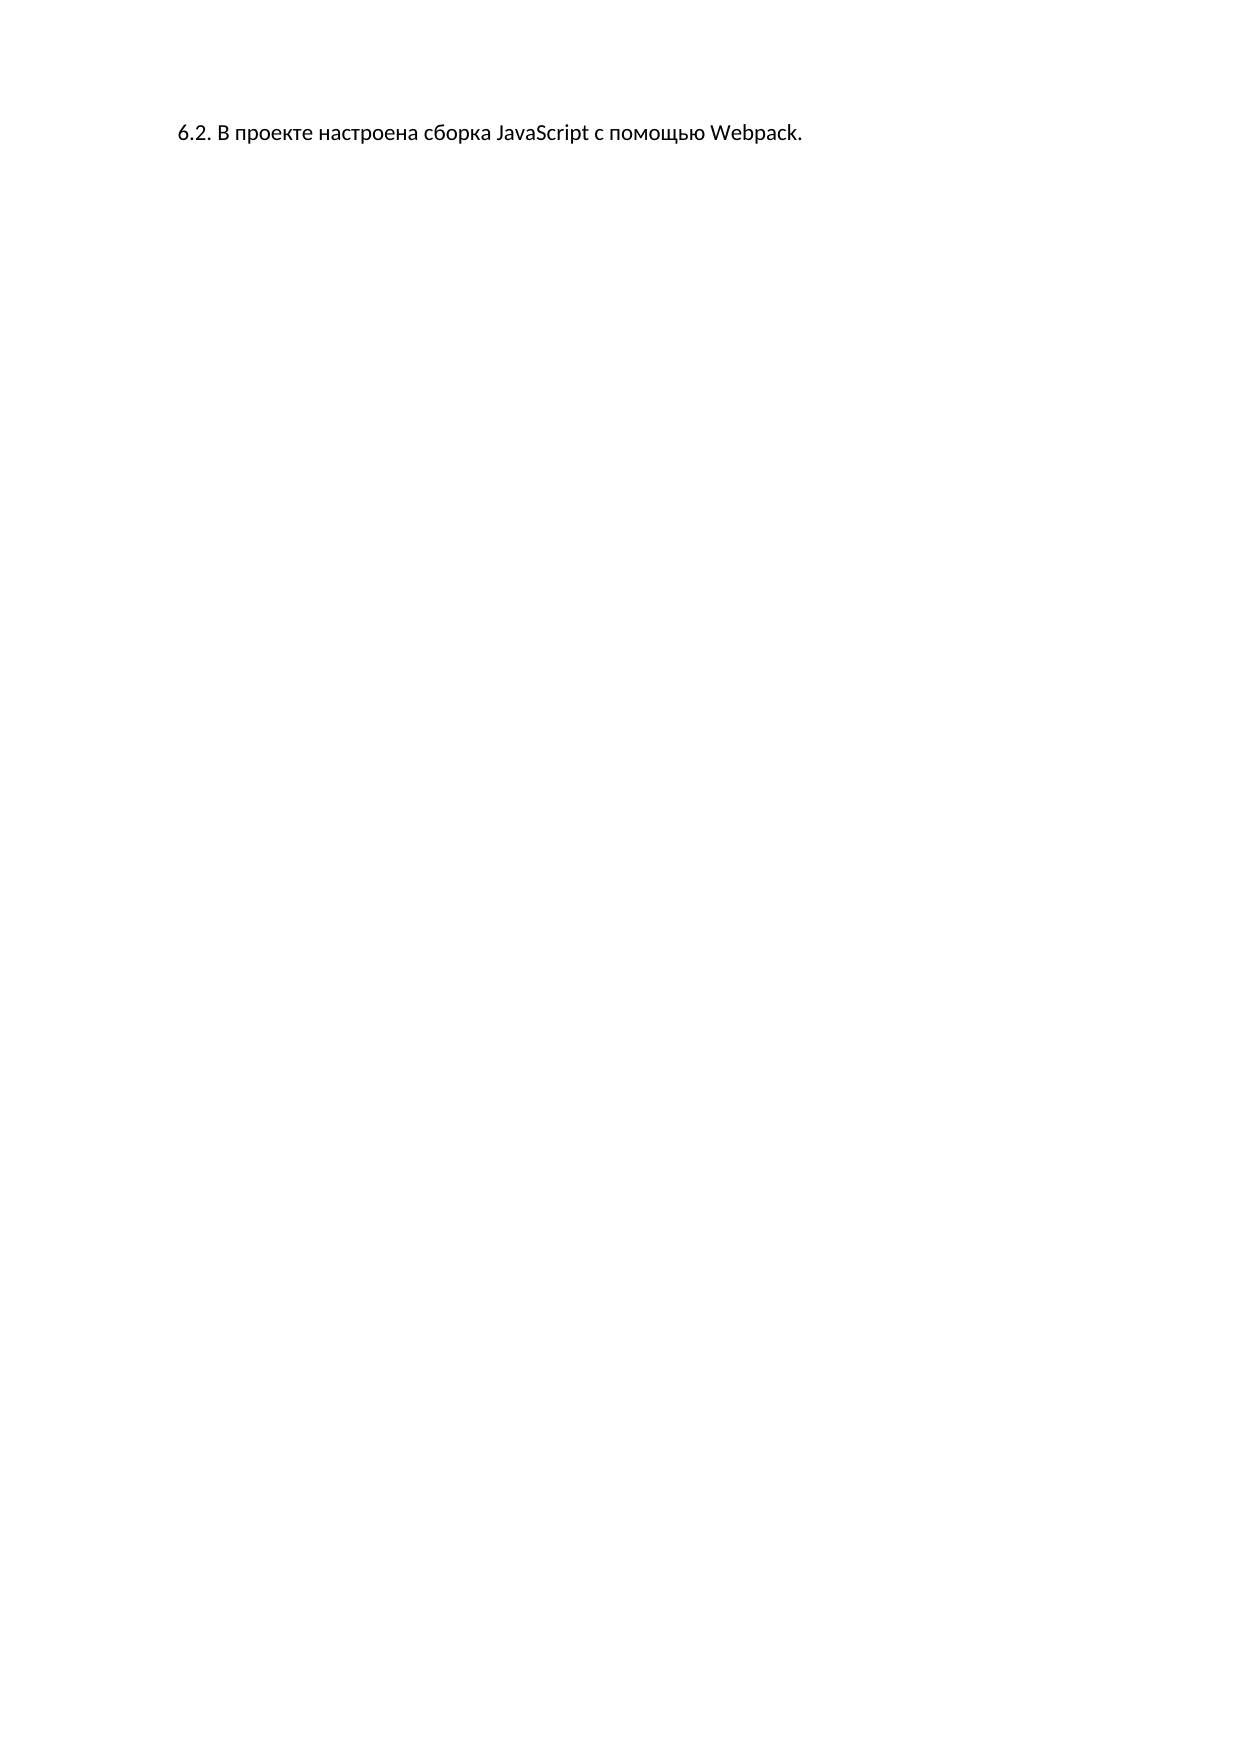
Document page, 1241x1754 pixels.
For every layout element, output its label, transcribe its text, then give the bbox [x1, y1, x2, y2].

text 6.2. В проекте настроена сборка JavaScript с помощью Webpack. [177, 118, 1152, 146]
